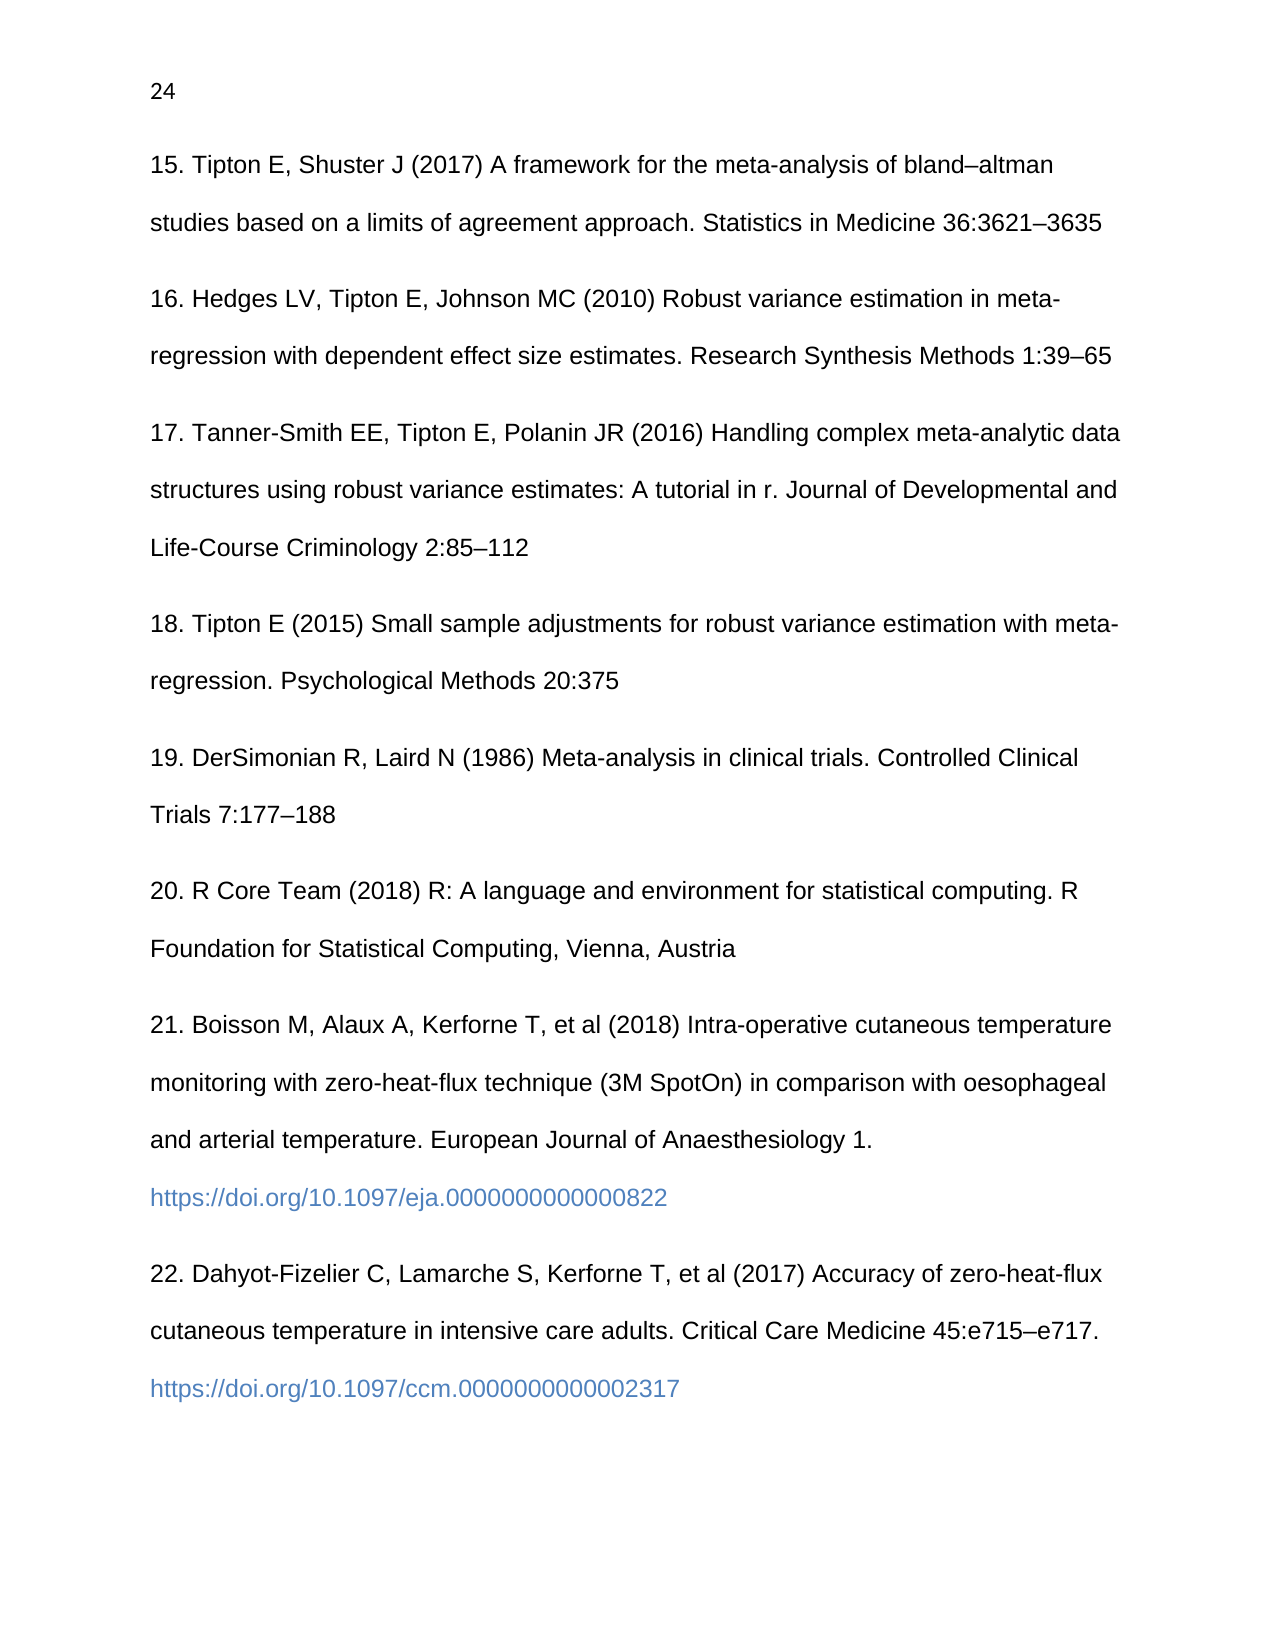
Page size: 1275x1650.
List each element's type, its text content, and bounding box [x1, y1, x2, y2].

text 17. Tanner-Smith EE, Tipton E, Polanin JR (2016) Handling complex meta-analytic data structures using robust variance estimates: A tutorial in r. Journal of Developmental and Life-Course Criminology 2:85–112 [150, 417, 1125, 561]
text 22. Dahyot-Fizelier C, Lamarche S, Kerforne T, et al (2017) Accuracy of zero-heat-flux cutaneous temperature in intensive care adults. Critical Care Medicine 45:e715–e717. https://doi.org/10.1097/ccm.0000000000002317 [150, 1259, 1125, 1402]
text 16. Hedges LV, Tipton E, Johnson MC (2010) Robust variance estimation in meta-regression with dependent effect size estimates. Research Synthesis Methods 1:39–65 [150, 284, 1125, 370]
text 20. R Core Team (2018) R: A language and environment for statistical computing. R Foundation for Statistical Computing, Vienna, Austria [150, 876, 1125, 962]
text 15. Tipton E, Shuster J (2017) A framework for the meta-analysis of bland–altman studies based on a limits of agreement approach. Statistics in Medicine 36:3621–3635 [150, 150, 1125, 236]
text 21. Boisson M, Alaux A, Kerforne T, et al (2018) Intra-operative cutaneous temperature monitoring with zero-heat-flux technique (3M SpotOn) in comparison with oesophageal and arterial temperature. European Journal of Anaesthesiology 1. https://doi.org/10.1097/eja.0000000000000822 [150, 1010, 1125, 1211]
text 18. Tipton E (2015) Small sample adjustments for robust variance estimation with meta-regression. Psychological Methods 20:375 [150, 609, 1125, 695]
text 19. DerSimonian R, Laird N (1986) Meta-analysis in clinical trials. Controlled Clinical Trials 7:177–188 [150, 742, 1125, 829]
